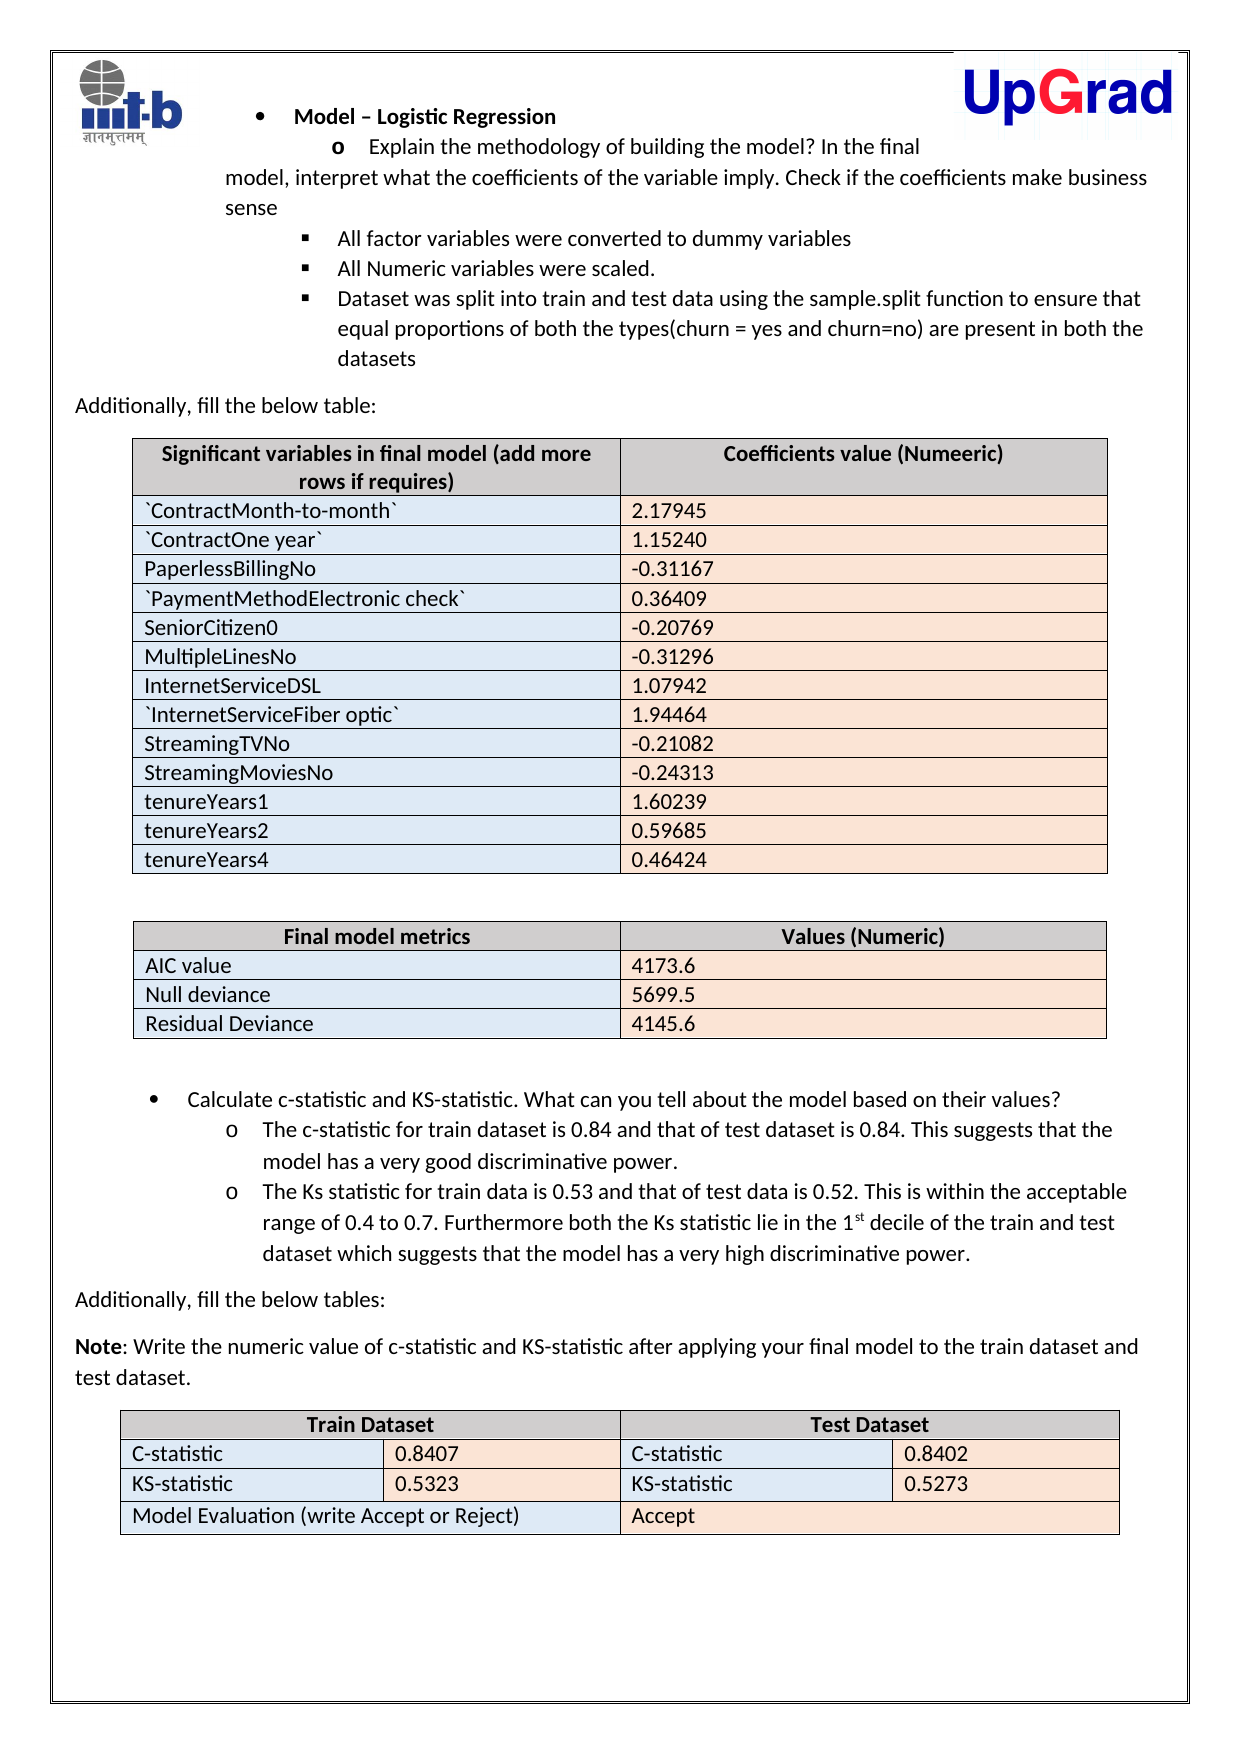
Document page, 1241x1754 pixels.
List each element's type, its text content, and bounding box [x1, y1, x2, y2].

table_cell 1.07942 [621, 671, 1107, 699]
table_cell `ContractOne year` [133, 526, 620, 553]
table_cell KS-statistic [121, 1469, 383, 1501]
table_cell 0.8402 [893, 1440, 1119, 1468]
table_cell InternetServiceDSL [133, 671, 620, 699]
table_header Values (Numeric) [621, 922, 1106, 950]
table_cell 1.60239 [621, 787, 1107, 815]
table_cell 0.8407 [384, 1440, 620, 1468]
table_header Significant variables in final model (add more rows if requires) [133, 439, 620, 495]
table_cell 2.17945 [621, 496, 1107, 524]
table_cell 4145.6 [621, 1009, 1106, 1037]
text Additionally, fill the below table: [75, 391, 1165, 419]
table_cell 0.5323 [384, 1469, 620, 1501]
table_cell `InternetServiceFiber optic` [133, 700, 620, 728]
table_cell Accept [621, 1502, 1119, 1533]
table_cell `ContractMonth-to-month` [133, 496, 620, 524]
table_cell 1.94464 [621, 700, 1107, 728]
table_cell StreamingTVNo [133, 729, 620, 757]
table_cell -0.20769 [621, 613, 1107, 641]
list Explain the methodology of building the model? In the final model, interpret what the coefficients of the variable imply. Check if the coefficients make business sense [187, 132, 1165, 222]
table_cell StreamingMoviesNo [133, 758, 620, 786]
table_cell SeniorCitizen0 [133, 613, 620, 641]
list Calculate c-statistic and KS-statistic. What can you tell about the model based on their values? [150, 1085, 1165, 1113]
list All Numeric variables were scaled. [300, 254, 1165, 282]
table_header Coefficients value (Numeeric) [621, 439, 1107, 495]
table_cell 0.5273 [893, 1469, 1119, 1501]
list The c-statistic for train dataset is 0.84 and that of test dataset is 0.84. This suggests that the model has a very good discriminative power. [225, 1116, 1165, 1175]
list All factor variables were converted to dummy variables [300, 224, 1165, 252]
table_cell `PaymentMethodElectronic check` [133, 584, 620, 612]
table_cell tenureYears1 [133, 787, 620, 815]
list Dataset was split into train and test data using the sample.split function to ensure that equal proportions of both the types(churn = yes and churn=no) are present in both the datasets [300, 284, 1165, 373]
table_cell PaperlessBillingNo [133, 555, 620, 583]
picture [953, 52, 1179, 140]
table_cell -0.21082 [621, 729, 1107, 757]
table_header Train Dataset [121, 1411, 620, 1438]
table_cell 0.59685 [621, 816, 1107, 844]
text Note: Write the numeric value of c-statistic and KS-statistic after applying your final model to the train dataset and test dataset. [75, 1332, 1165, 1391]
table_header Final model metrics [134, 922, 620, 950]
table_cell C-statistic [121, 1440, 383, 1468]
picture [60, 57, 200, 147]
table_cell Model Evaluation (write Accept or Reject) [121, 1502, 620, 1533]
table_cell AIC value [134, 951, 620, 979]
table_cell 4173.6 [621, 951, 1106, 979]
table_cell 0.46424 [621, 845, 1107, 873]
table_cell Residual Deviance [134, 1009, 620, 1037]
table_cell -0.31296 [621, 642, 1107, 670]
table_cell tenureYears2 [133, 816, 620, 844]
table_cell 1.15240 [621, 526, 1107, 553]
table_cell 5699.5 [621, 980, 1106, 1008]
table_cell tenureYears4 [133, 845, 620, 873]
list The Ks statistic for train data is 0.53 and that of test data is 0.52. This is within the acceptable range of 0.4 to 0.7. Furthermore both the Ks statistic lie in the 1st decile of the train and test dataset which suggests that the model has a very high discriminative power. [225, 1177, 1165, 1267]
list Model – Logistic Regression [112, 102, 953, 130]
table_header Test Dataset [621, 1411, 1119, 1438]
table_cell C-statistic [621, 1440, 892, 1468]
table_cell 0.36409 [621, 584, 1107, 612]
table_cell -0.31167 [621, 555, 1107, 583]
text Additionally, fill the below tables: [75, 1286, 1165, 1313]
table_cell Null deviance [134, 980, 620, 1008]
table_cell KS-statistic [621, 1469, 892, 1501]
table_cell -0.24313 [621, 758, 1107, 786]
table_cell MultipleLinesNo [133, 642, 620, 670]
